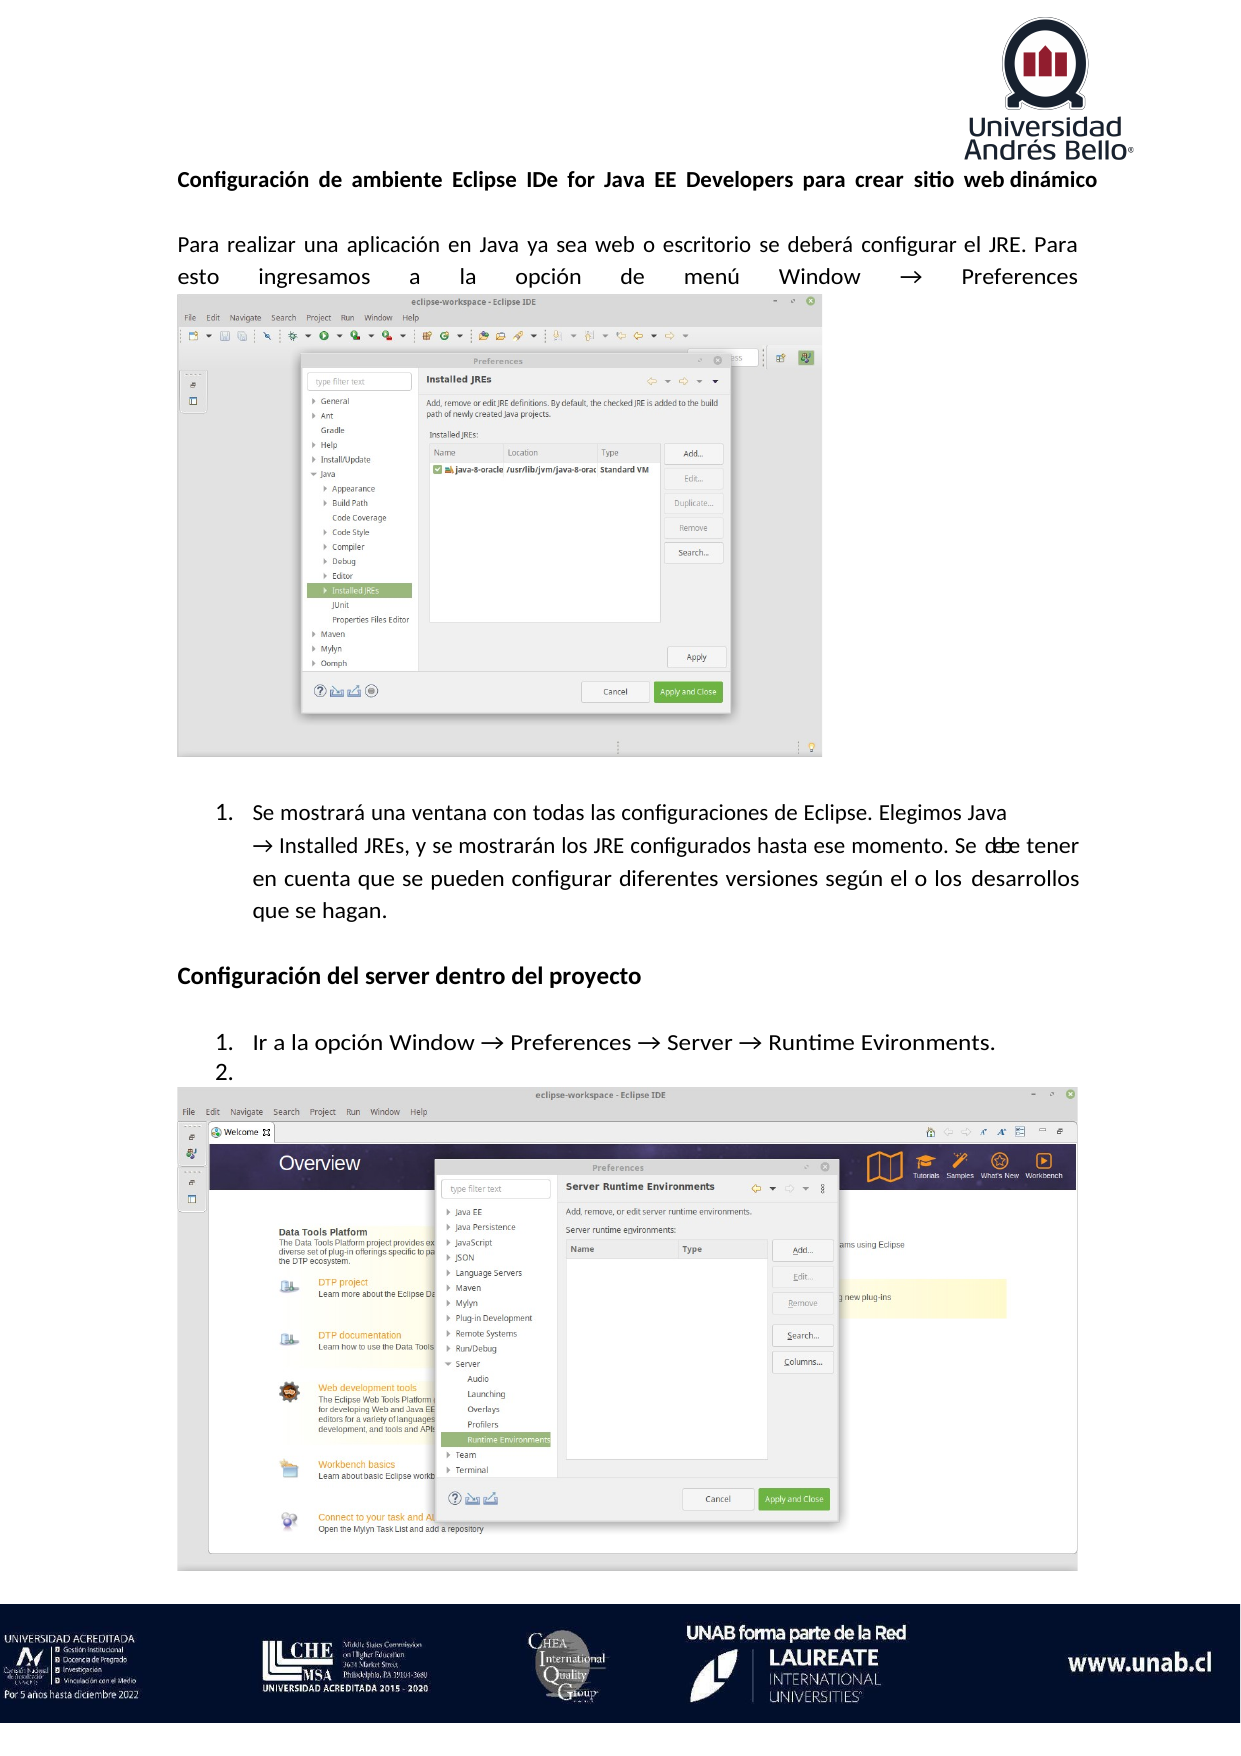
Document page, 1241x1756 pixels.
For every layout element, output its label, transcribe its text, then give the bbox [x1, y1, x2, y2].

list Se mostrará una ventana con todas las configuraciones de Eclipse. Elegimos Java [215, 796, 1161, 827]
picture [177, 294, 823, 757]
list Ir a la opción Window → Preferences → Server → Runtime Evironments. [215, 1026, 1161, 1057]
subtitle Configuración del server dentro del proyecto [177, 960, 1161, 990]
picture [964, 17, 1134, 160]
subtitle Configuración de ambiente Eclipse IDe for Java EE Developers para crear sitio web dinámico [177, 165, 1104, 193]
picture [0, 1604, 1241, 1723]
text → Installed JREs, y se mostrarán los JRE configurados hasta ese momento. Se debe tener en cuenta que se pueden configurar diferentes versiones según el o los desarrollos que se hagan. [252, 832, 1079, 924]
picture [177, 1087, 1078, 1571]
